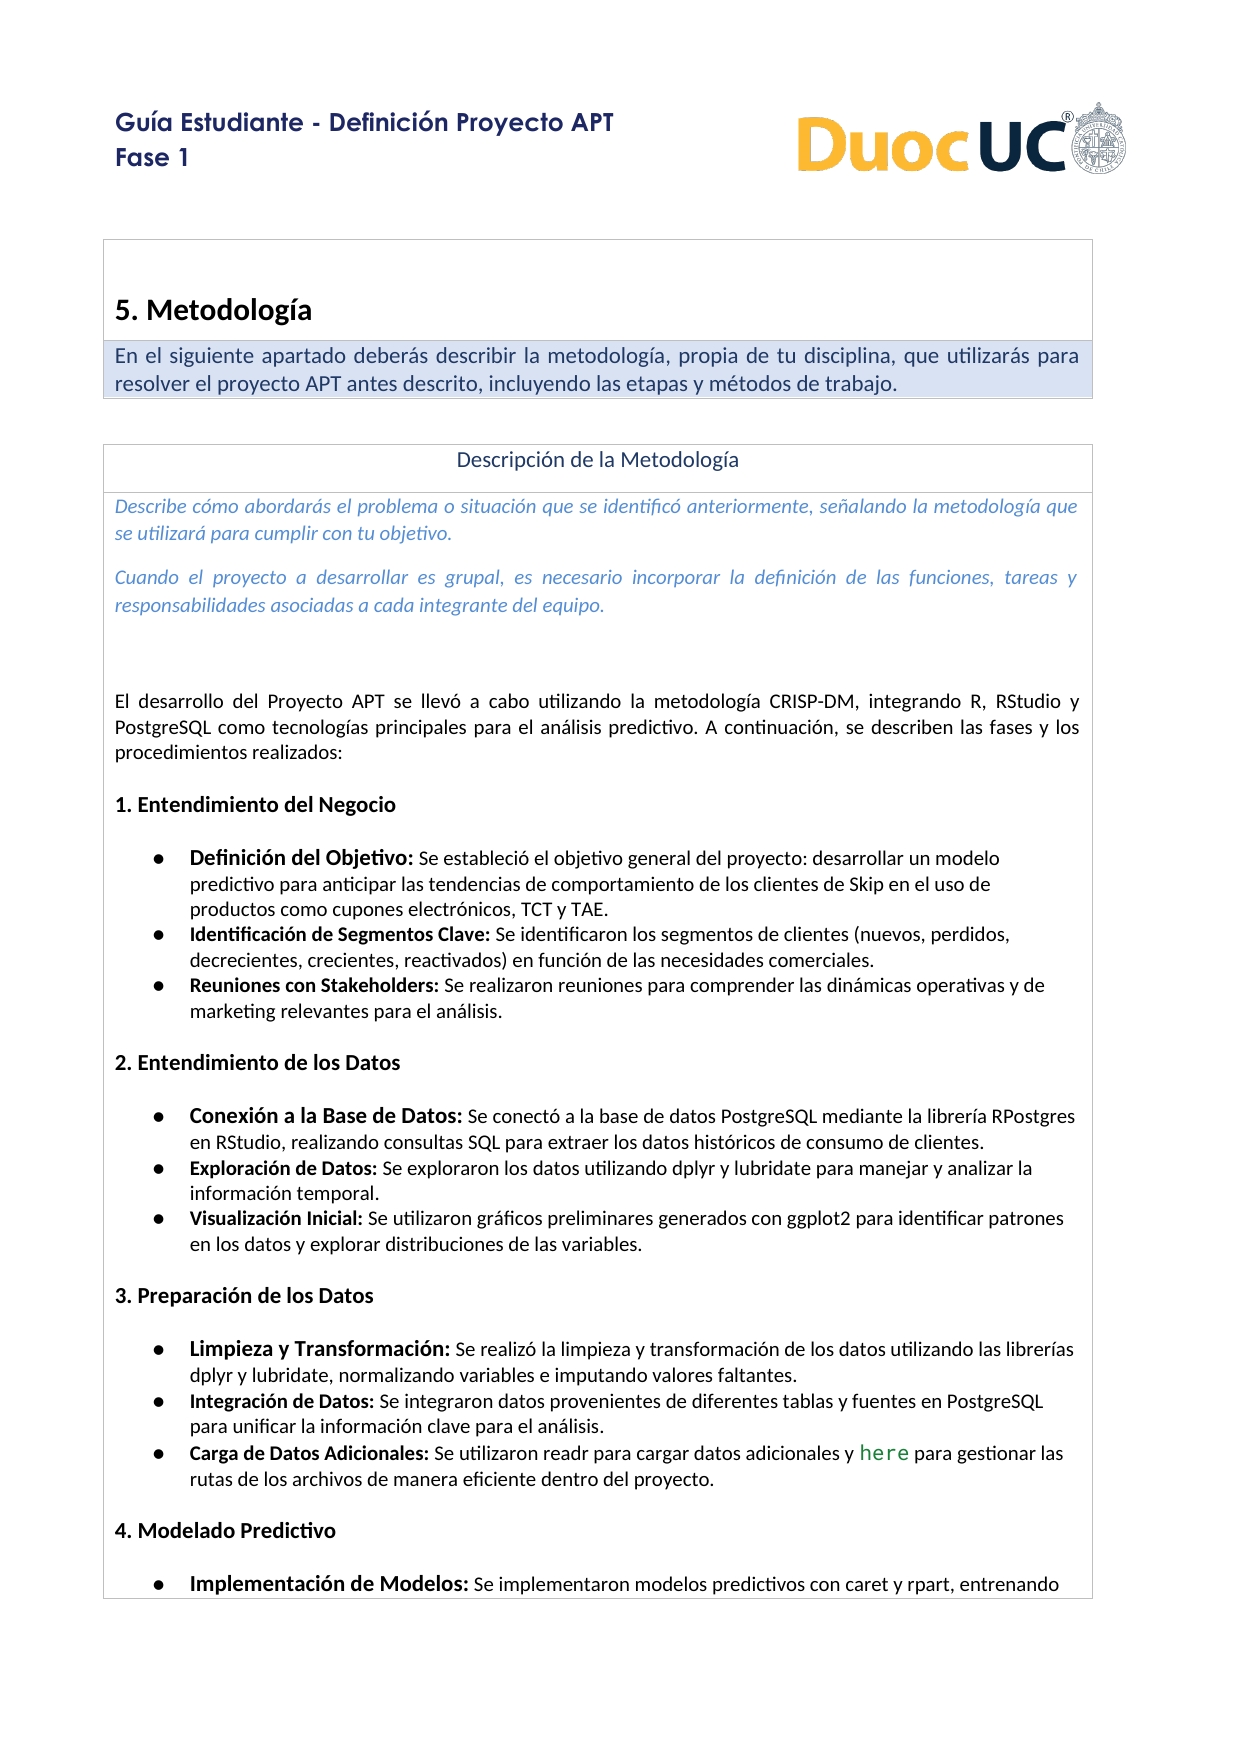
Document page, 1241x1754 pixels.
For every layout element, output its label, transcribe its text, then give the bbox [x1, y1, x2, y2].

table_cell En el siguiente apartado deberás describir la metodología, propia de tu disciplina, que utilizarás para resolver el proyecto APT antes descrito, incluyendo las etapas y métodos de trabajo. [104, 341, 1092, 397]
table_header Descripción de la Metodología [104, 445, 1092, 492]
picture [798, 102, 1126, 174]
table_header 5. Metodología [104, 240, 1092, 340]
